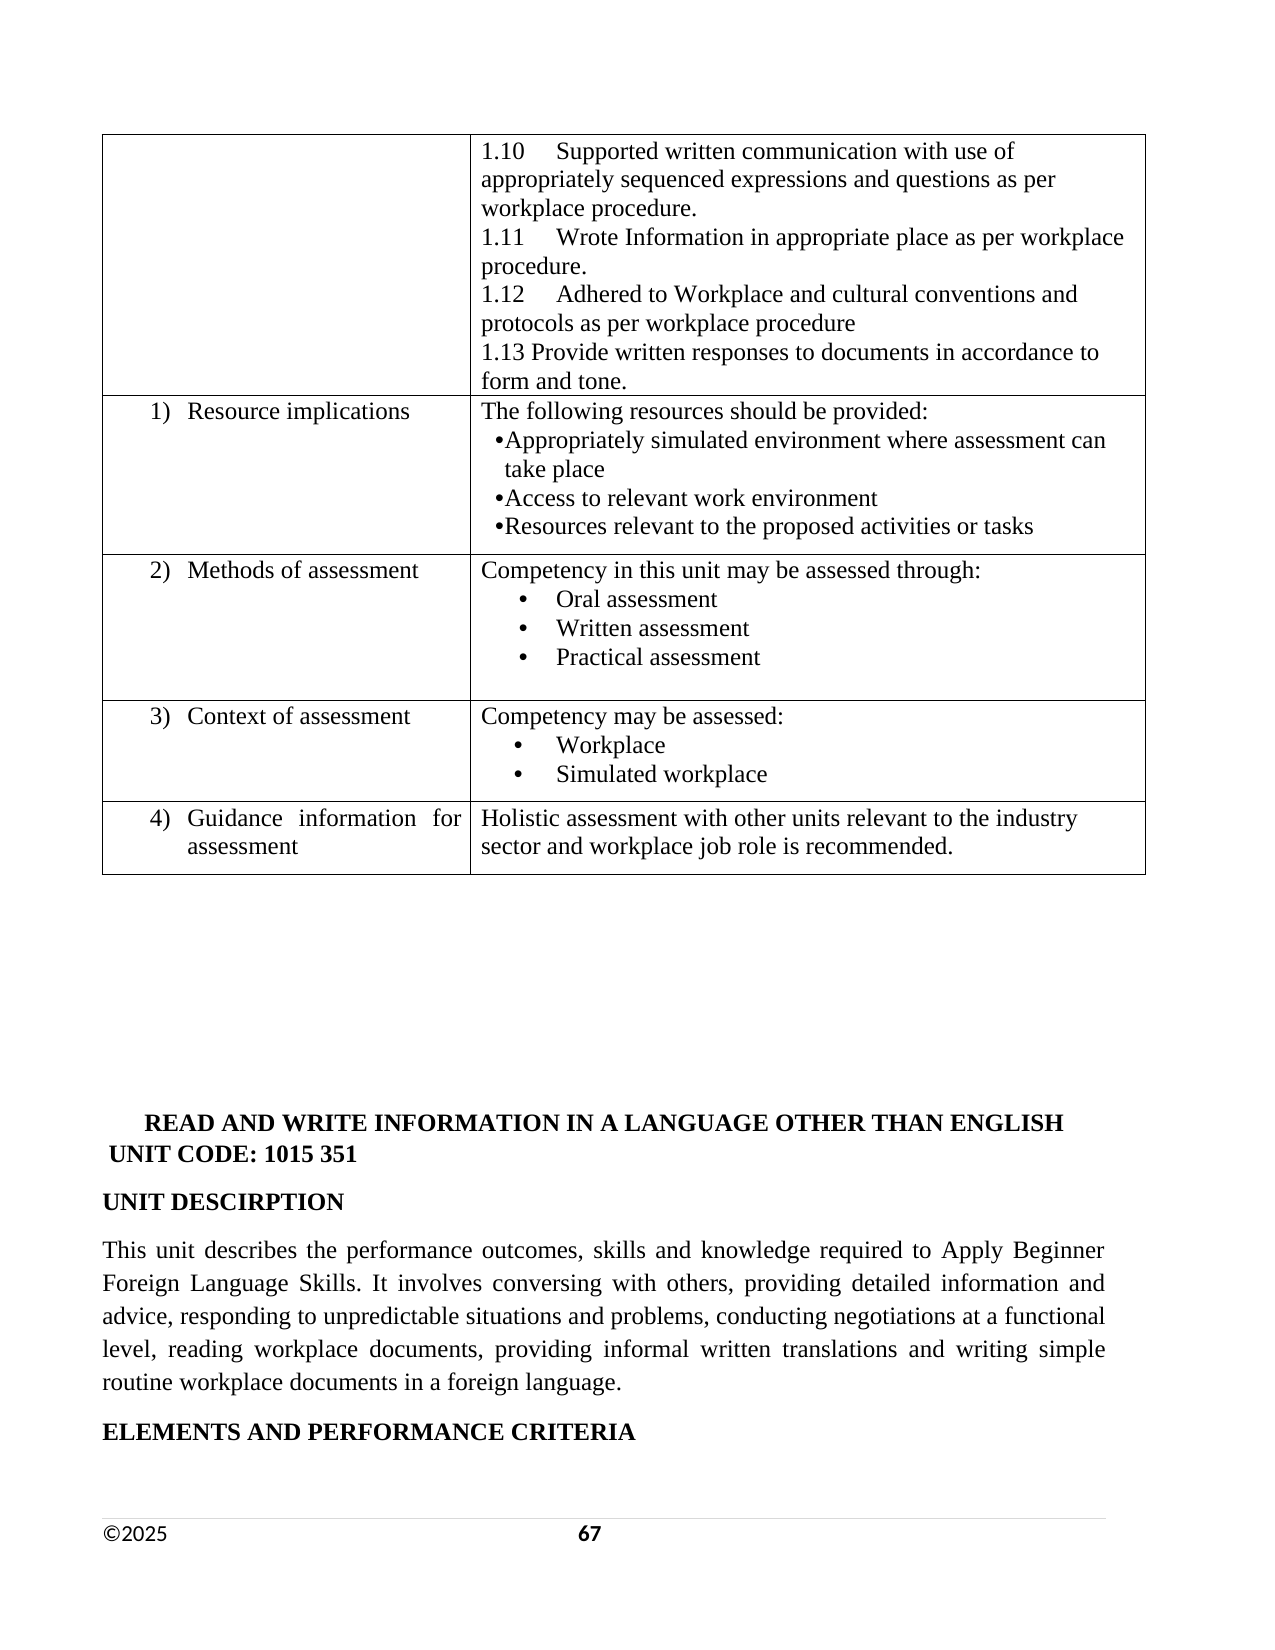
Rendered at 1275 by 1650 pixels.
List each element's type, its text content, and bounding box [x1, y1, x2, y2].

table_cell Methods of assessment [103, 555, 470, 700]
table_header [103, 135, 470, 394]
table_cell Guidance information for assessment [103, 802, 470, 874]
text UNIT DESCIRPTION [102, 1187, 1106, 1216]
table_cell Resource implications [103, 396, 470, 554]
table_cell Competency may be assessed: Workplace Simulated workplace [471, 701, 1145, 801]
table_cell Competency in this unit may be assessed through: Oral assessment Written assessment Practical assessment [471, 555, 1145, 700]
subtitle READ AND WRITE INFORMATION IN A LANGUAGE OTHER THAN ENGLISH [102, 1108, 1106, 1137]
table_cell The following resources should be provided: Appropriately simulated environment where assessment can take place Access to relevant work environment Resources relevant to the proposed activities or tasks [471, 396, 1145, 554]
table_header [471, 135, 1145, 394]
table_cell Holistic assessment with other units relevant to the industry sector and workplace job role is recommended. [471, 802, 1145, 874]
text UNIT CODE: 1015 351 [102, 1139, 1106, 1168]
table_cell Context of assessment [103, 701, 470, 801]
text This unit describes the performance outcomes, skills and knowledge required to Apply Beginner Foreign Language Skills. It involves conversing with others, providing detailed information and advice, responding to unpredictable situations and problems, conducting negotiations at a functional level, reading workplace documents, providing informal written translations and writing simple routine workplace documents in a foreign language. [102, 1235, 1106, 1396]
text ELEMENTS AND PERFORMANCE CRITERIA [102, 1417, 1106, 1445]
